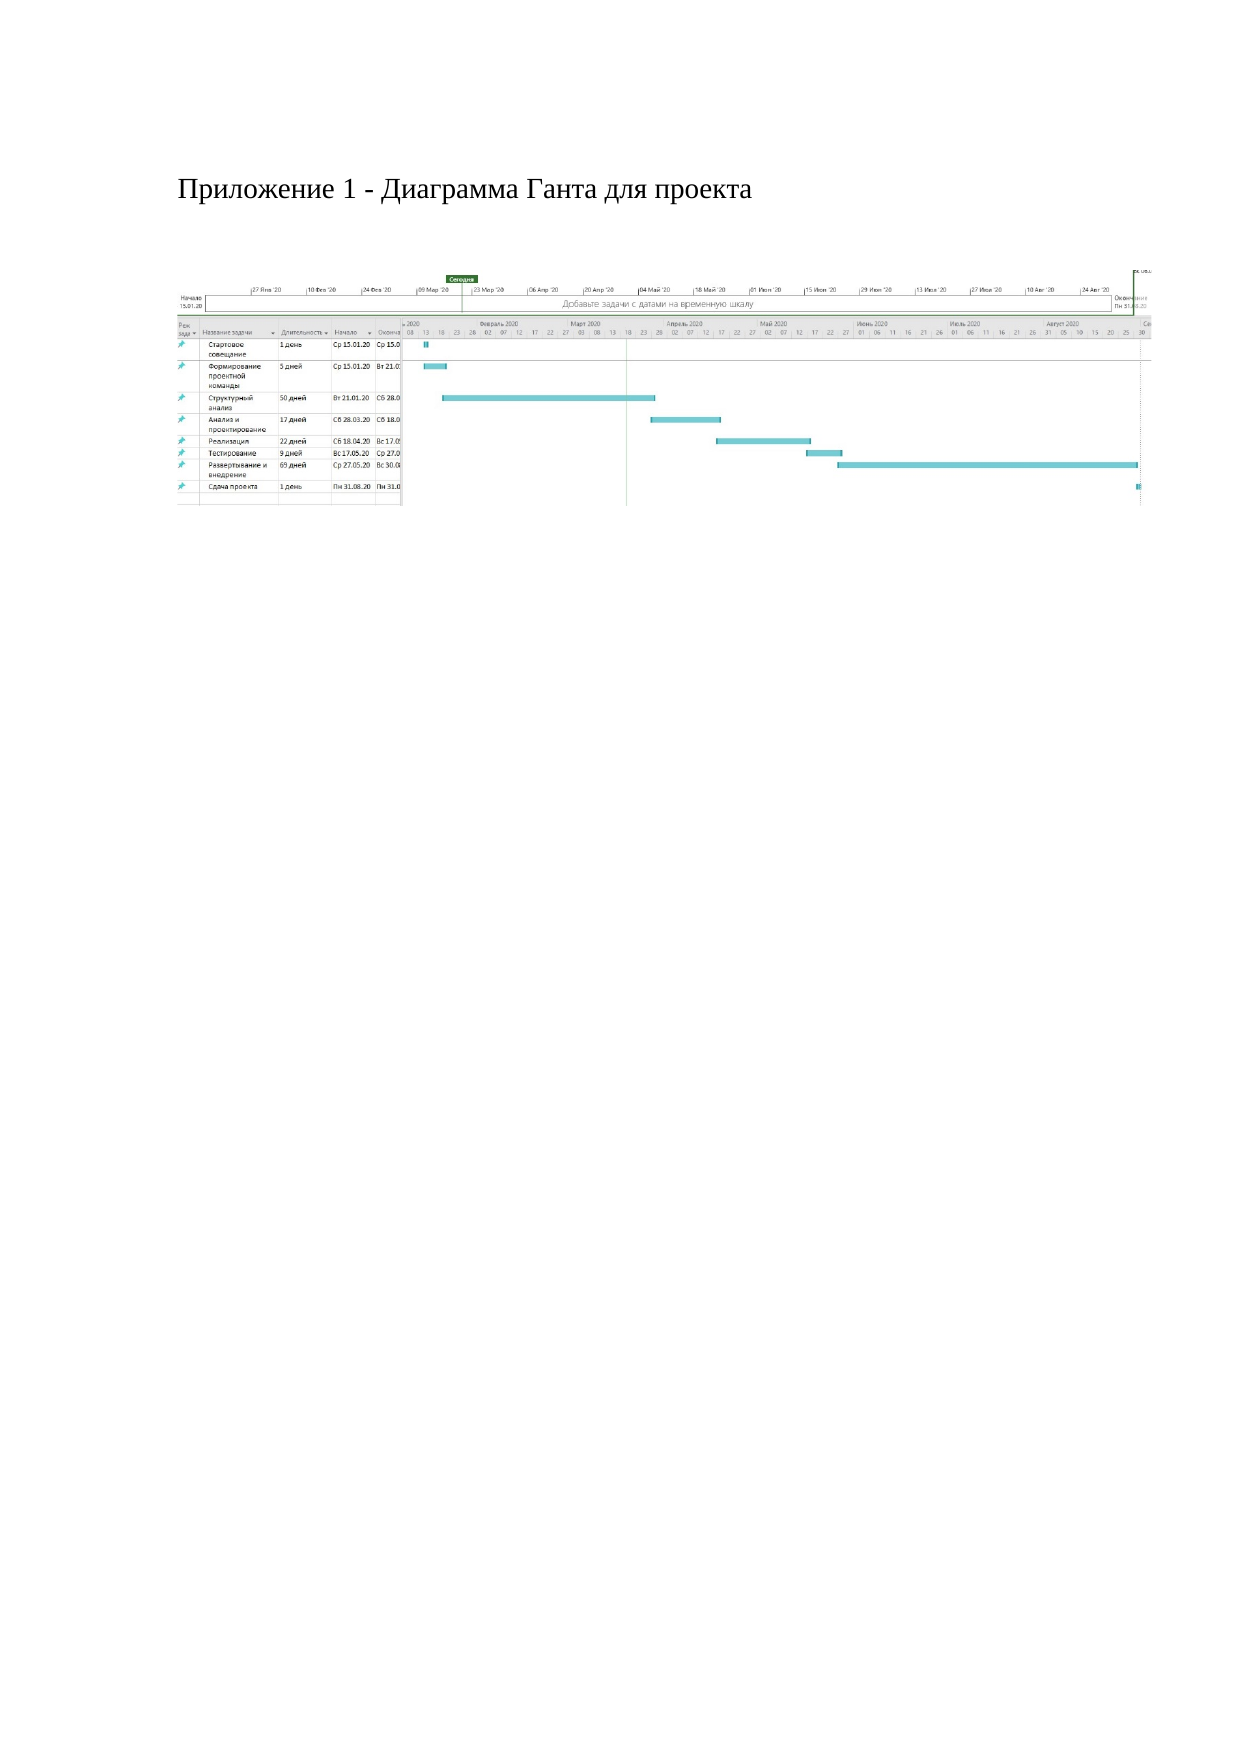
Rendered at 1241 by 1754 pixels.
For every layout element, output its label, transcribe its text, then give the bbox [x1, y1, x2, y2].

picture [177, 270, 1152, 506]
text Приложение 1 - Диаграмма Ганта для проекта [177, 171, 1152, 204]
